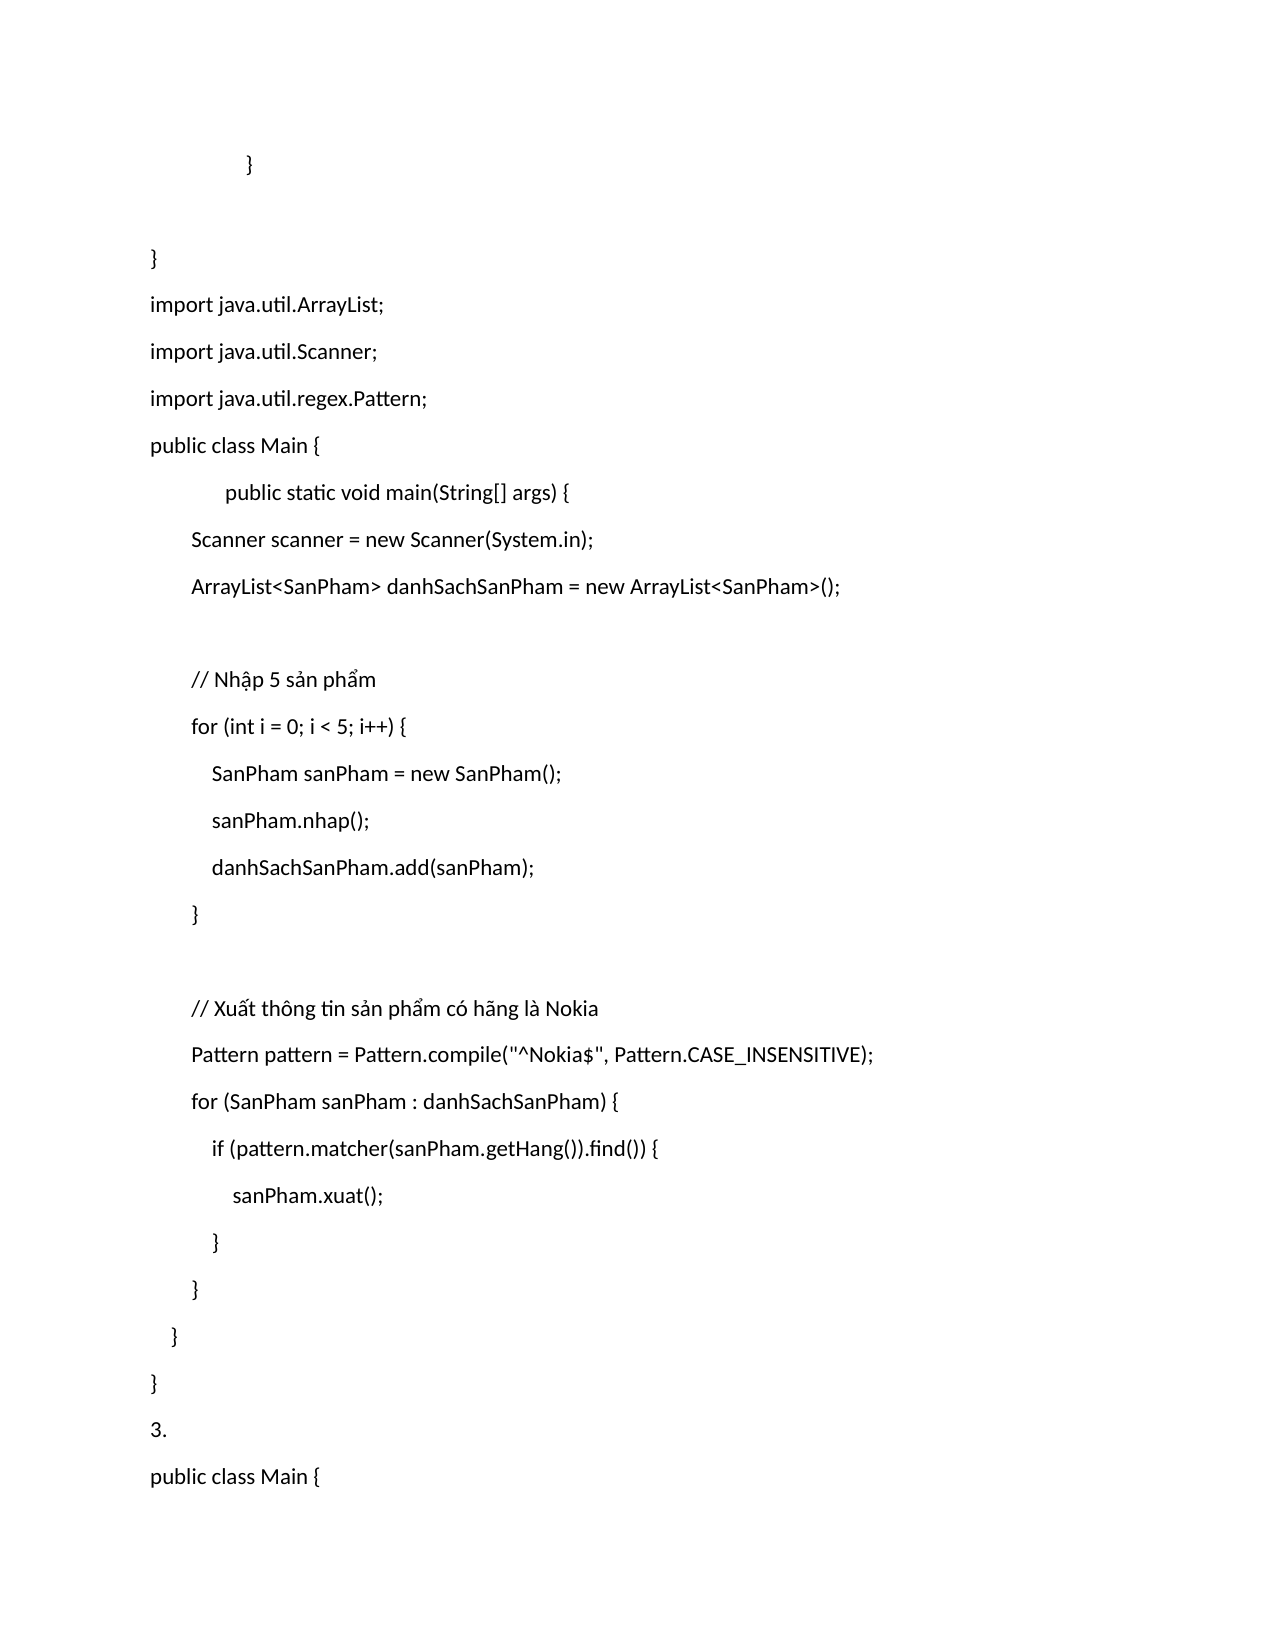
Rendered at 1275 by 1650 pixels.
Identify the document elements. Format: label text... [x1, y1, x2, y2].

text import java.util.Scanner; [150, 337, 1125, 366]
text 3. [150, 1416, 1125, 1444]
text } [150, 1275, 1125, 1303]
text } [150, 244, 1125, 272]
text } [150, 150, 1125, 178]
text import java.util.regex.Pattern; [150, 384, 1125, 412]
text public class Main { [150, 431, 1125, 459]
text if (pattern.matcher(sanPham.getHang()).find()) { [150, 1134, 1125, 1162]
text public class Main { [150, 1462, 1125, 1491]
text } [150, 900, 1125, 928]
text import java.util.ArrayList; [150, 291, 1125, 319]
text sanPham.xuat(); [150, 1181, 1125, 1209]
text for (SanPham sanPham : danhSachSanPham) { [150, 1087, 1125, 1116]
text } [150, 1322, 1125, 1350]
text for (int i = 0; i < 5; i++) { [150, 712, 1125, 741]
text ArrayList<SanPham> danhSachSanPham = new ArrayList<SanPham>(); [150, 572, 1125, 600]
text public static void main(String[] args) { [150, 478, 1125, 506]
text sanPham.nhap(); [150, 806, 1125, 834]
text // Xuất thông tin sản phẩm có hãng là Nokia [150, 994, 1125, 1022]
text } [150, 1228, 1125, 1256]
text SanPham sanPham = new SanPham(); [150, 759, 1125, 787]
text danhSachSanPham.add(sanPham); [150, 853, 1125, 881]
text // Nhập 5 sản phẩm [150, 666, 1125, 694]
text Scanner scanner = new Scanner(System.in); [150, 525, 1125, 553]
text } [150, 1369, 1125, 1397]
text Pattern pattern = Pattern.compile("^Nokia$", Pattern.CASE_INSENSITIVE); [150, 1041, 1125, 1069]
